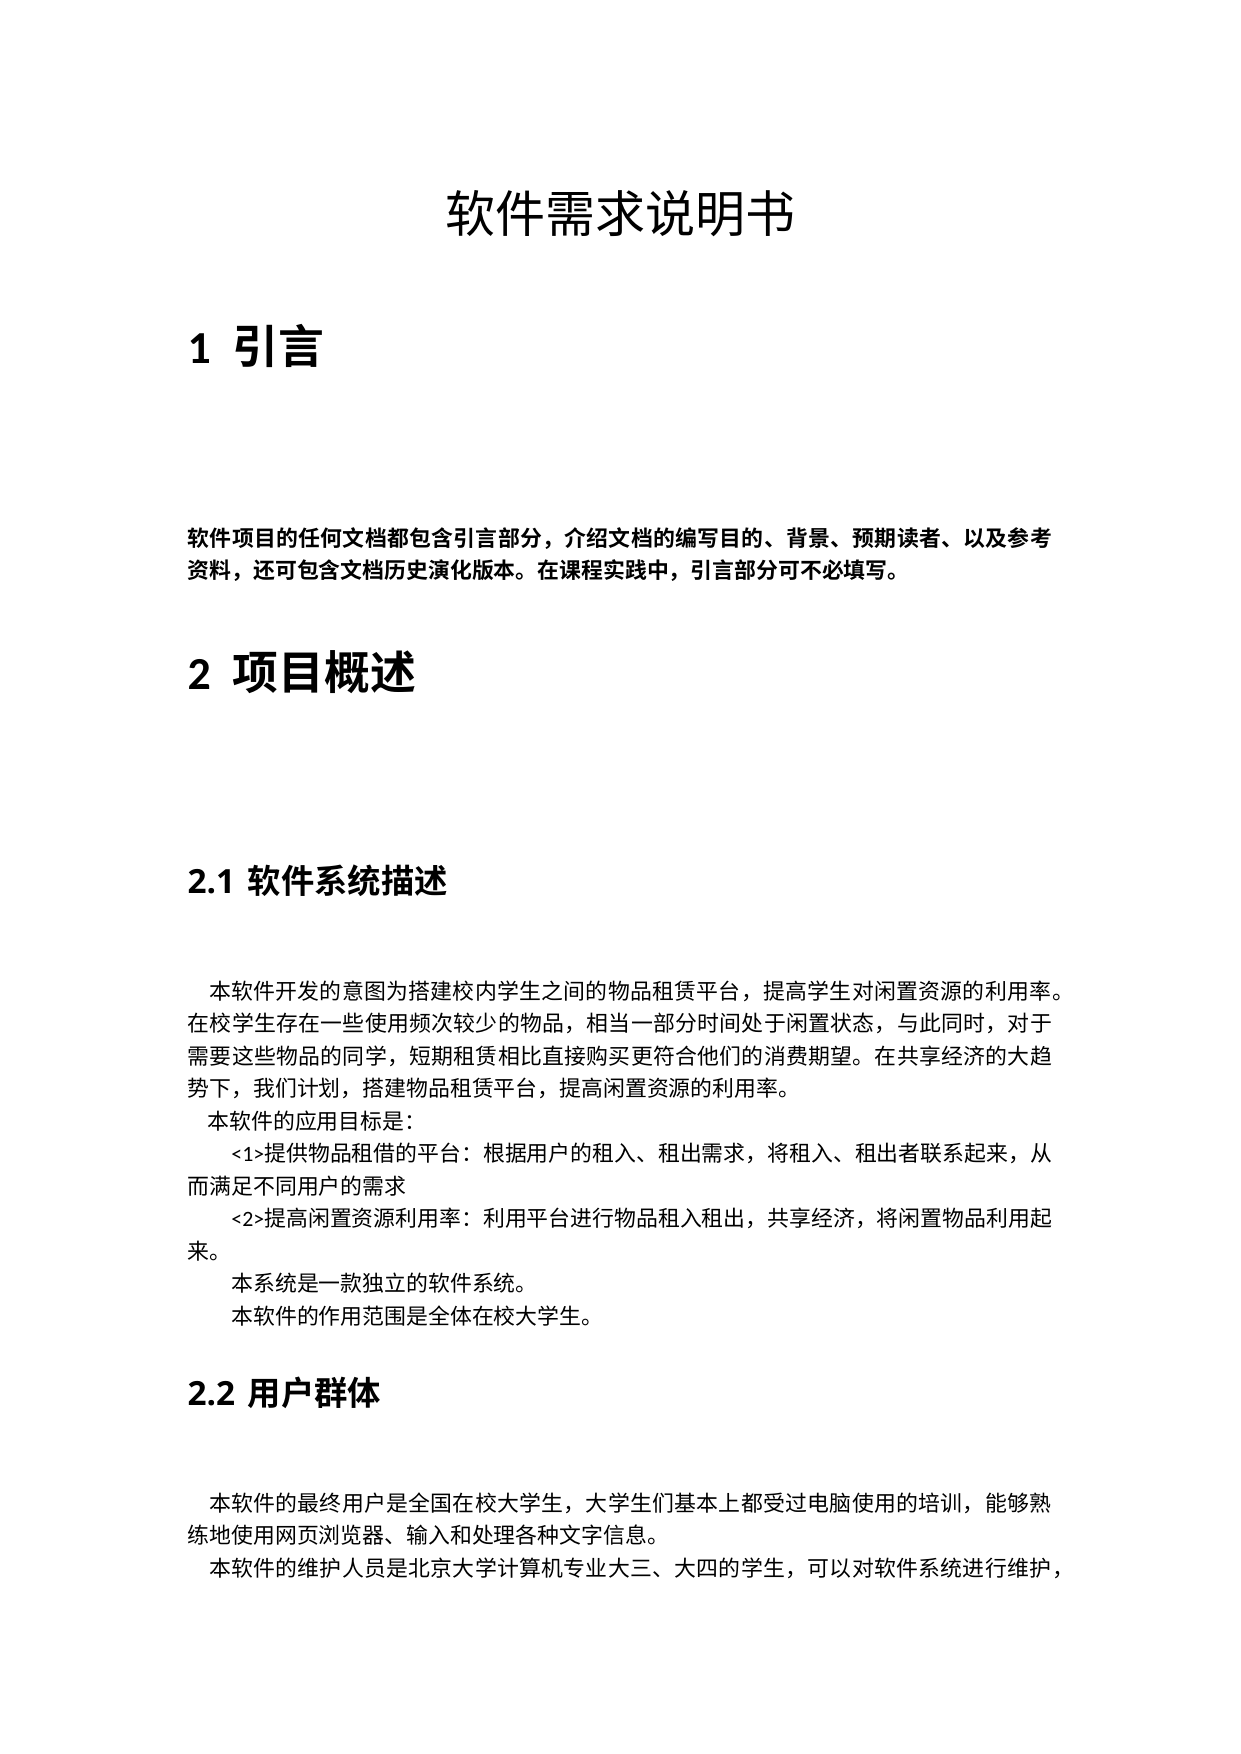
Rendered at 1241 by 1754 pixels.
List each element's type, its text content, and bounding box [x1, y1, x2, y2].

text <2>提高闲置资源利用率：利用平台进行物品租入租出，共享经济，将闲置物品利用起来。 [187, 1201, 1053, 1266]
text 本软件的最终用户是全国在校大学生，大学生们基本上都受过电脑使用的培训，能够熟练地使用网页浏览器、输入和处理各种文字信息。 [187, 1486, 1053, 1551]
text 软件需求说明书 [187, 162, 1053, 259]
subtitle 引言 [187, 295, 1053, 392]
subtitle 用户群体 [187, 1358, 1053, 1423]
text 本系统是一款独立的软件系统。 [187, 1266, 1053, 1298]
text <1>提供物品租借的平台：根据用户的租入、租出需求，将租入、租出者联系起来，从而满足不同用户的需求 [187, 1136, 1053, 1201]
subtitle 项目概述 [187, 621, 1053, 718]
subtitle 软件系统描述 [187, 846, 1053, 911]
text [187, 1551, 1053, 1583]
text 本软件的应用目标是： [187, 1103, 1053, 1136]
text 软件项目的任何文档都包含引言部分，介绍文档的编写目的、背景、预期读者、以及参考资料，还可包含文档历史演化版本。在课程实践中，引言部分可不必填写。 [187, 520, 1053, 585]
text 本软件开发的意图为搭建校内学生之间的物品租赁平台，提高学生对闲置资源的利用率。在校学生存在一些使用频次较少的物品，相当一部分时间处于闲置状态，与此同时，对于需要这些物品的同学，短期租赁相比直接购买更符合他们的消费期望。在共享经济的大趋势下，我们计划，搭建物品租赁平台，提高闲置资源的利用率。 [187, 973, 1053, 1103]
text 本软件的作用范围是全体在校大学生。 [187, 1298, 1053, 1331]
